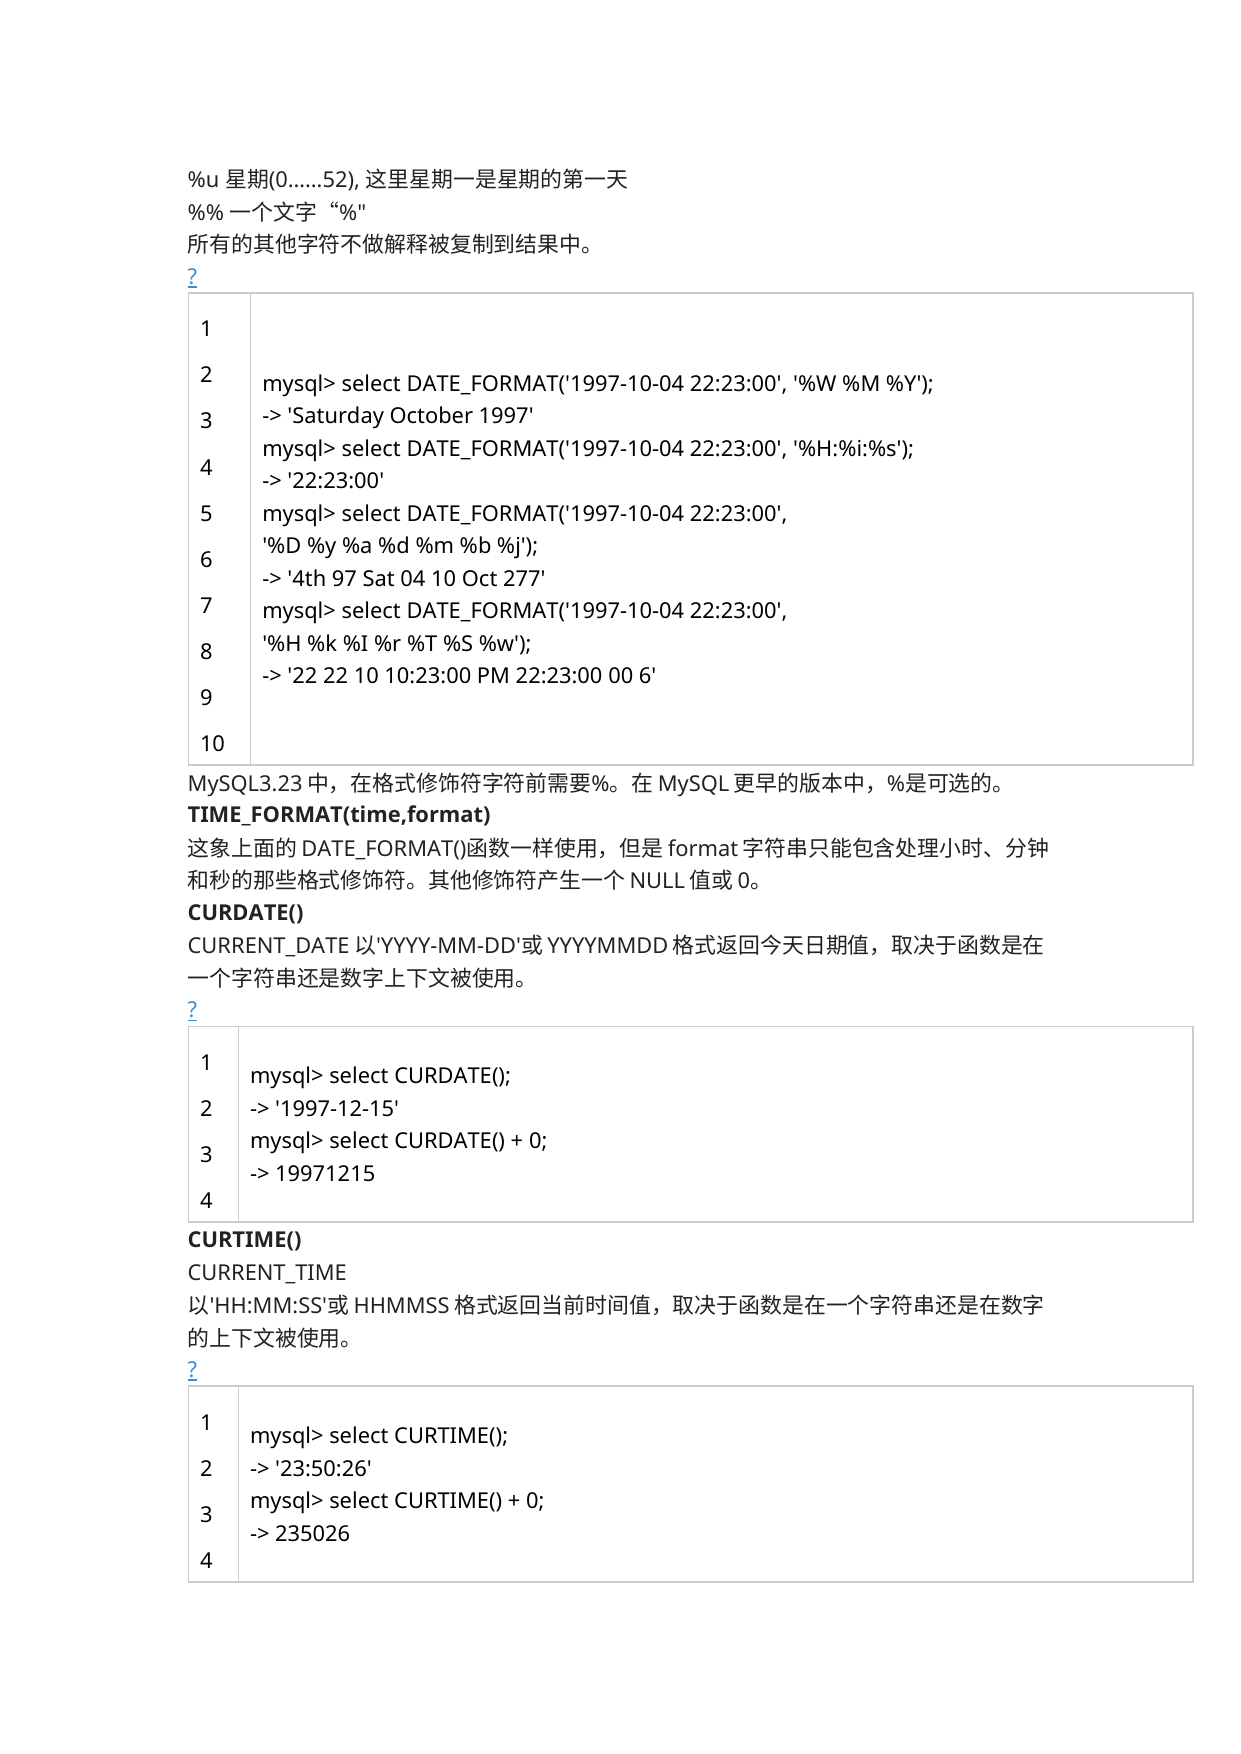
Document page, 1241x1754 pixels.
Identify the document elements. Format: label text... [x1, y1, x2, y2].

text CURRENT_DATE以'YYYY-MM-DD'或YYYYMMDD格式返回今天日期值，取决于函数是在一个字符串还是数字上下文被使用。 [187, 928, 1053, 993]
text 以'HH:MM:SS'或HHMMSS格式返回当前时间值，取决于函数是在一个字符串还是在数字的上下文被使用。 [187, 1288, 1053, 1353]
table_header 1 2 3 4 5 6 7 8 9 10 [189, 294, 250, 764]
table_header mysql> select CURDATE(); -> '1997-12-15' mysql> select CURDATE() + 0; -> 19971215 [239, 1027, 1192, 1221]
text MySQL3.23中，在格式修饰符字符前需要%。在MySQL更早的版本中，%是可选的。 [187, 766, 1053, 798]
text ? [187, 259, 1053, 292]
text ? [187, 993, 1053, 1026]
table_header 1 2 3 4 [189, 1387, 238, 1581]
table_header mysql> select DATE_FORMAT('1997-10-04 22:23:00', '%W %M %Y'); -> 'Saturday October 1997' mysql> select DATE_FORMAT('1997-10-04 22:23:00', '%H:%i:%s'); -> '22:23:00' mysql> select DATE_FORMAT('1997-10-04 22:23:00', '%D %y %a %d %m %b %j'); -> '4th 97 Sat 04 10 Oct 277' mysql> select DATE_FORMAT('1997-10-04 22:23:00', '%H %k %I %r %T %S %w'); -> '22 22 10 10:23:00 PM 22:23:00 00 6' [251, 294, 1192, 764]
table_header 1 2 3 4 [189, 1027, 238, 1221]
text CURTIME() [187, 1223, 1053, 1255]
text CURDATE() [187, 896, 1053, 928]
text TIME_FORMAT(time,format) [187, 798, 1053, 831]
text 所有的其他字符不做解释被复制到结果中。 [187, 227, 1053, 259]
table_header mysql> select CURTIME(); -> '23:50:26' mysql> select CURTIME() + 0; -> 235026 [239, 1387, 1192, 1581]
text 这象上面的DATE_FORMAT()函数一样使用，但是format字符串只能包含处理小时、分钟和秒的那些格式修饰符。其他修饰符产生一个NULL值或0。 [187, 831, 1053, 896]
text CURRENT_TIME [187, 1255, 1053, 1288]
text ? [187, 1353, 1053, 1385]
